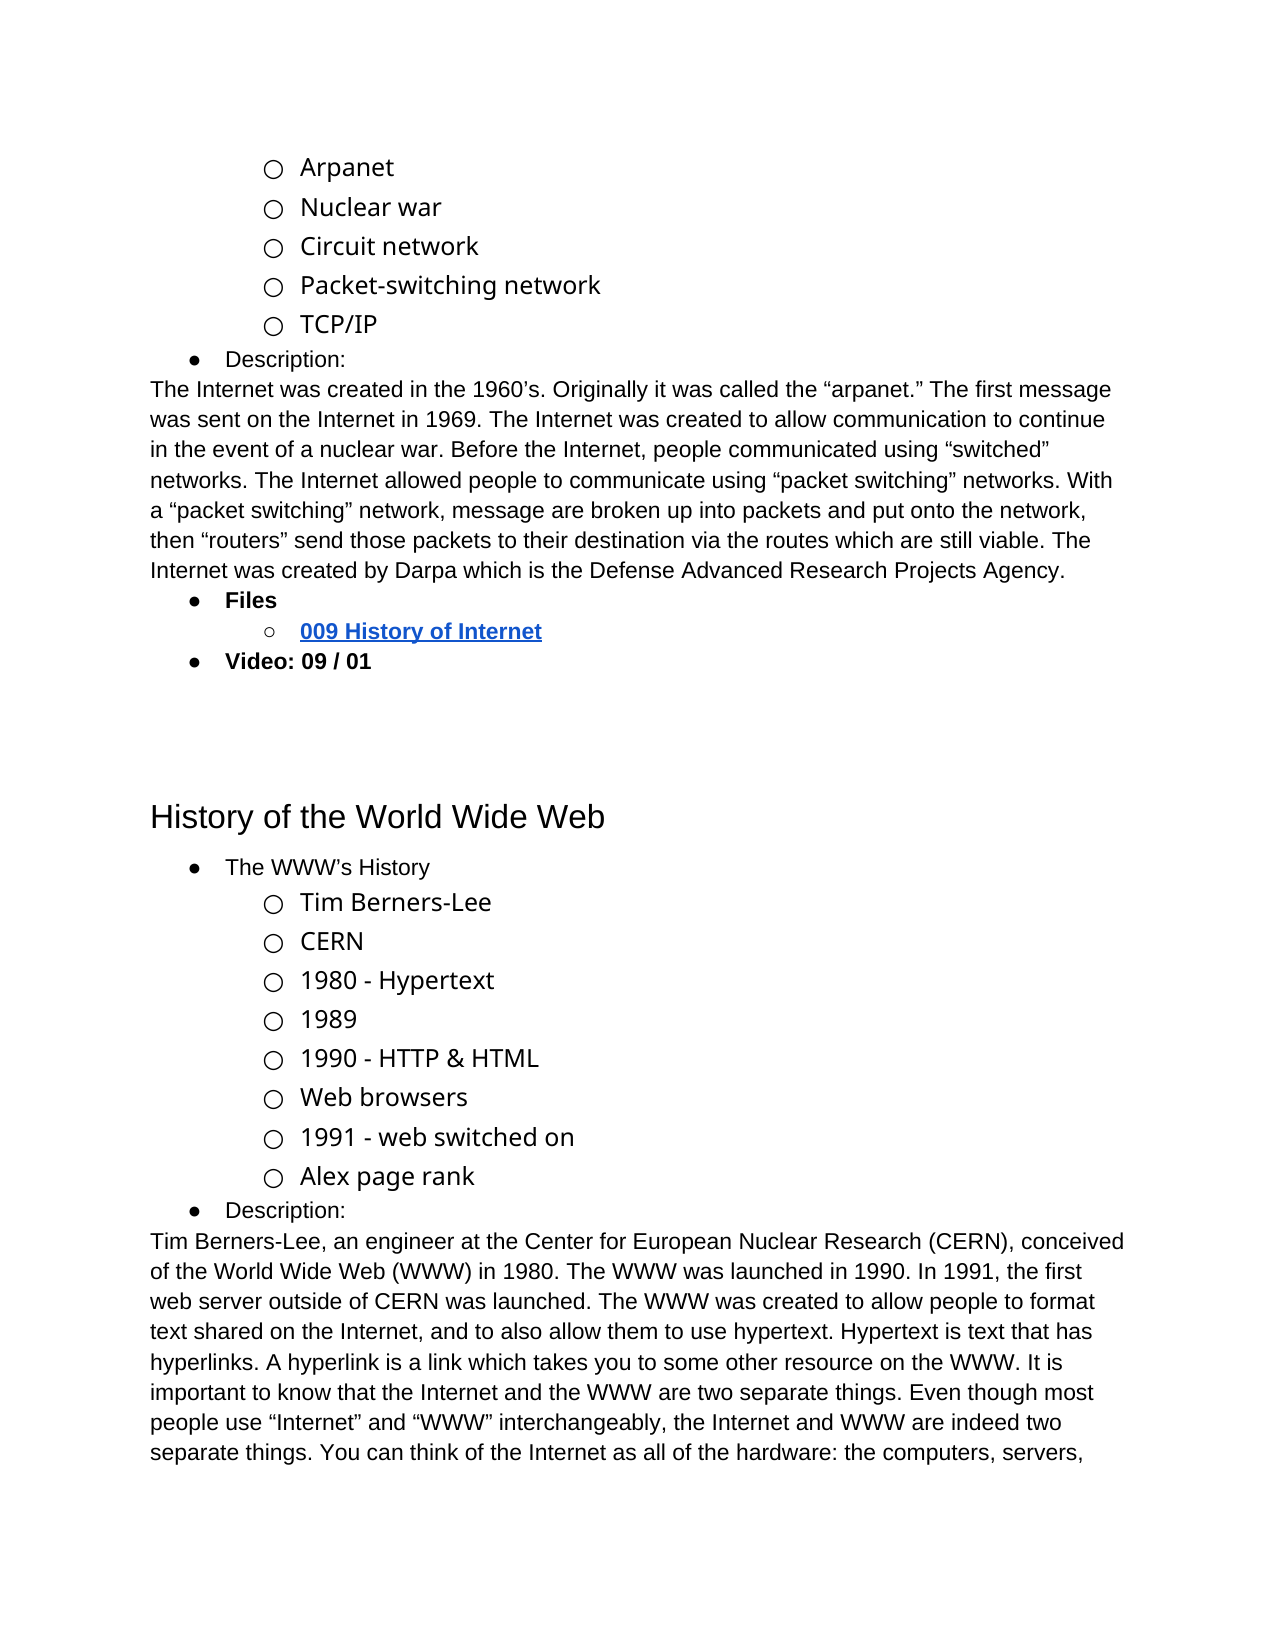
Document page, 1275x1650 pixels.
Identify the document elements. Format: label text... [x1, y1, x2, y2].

list TCP/IP [262, 307, 1125, 341]
list Arpanet [262, 150, 1125, 184]
list Web browsers [262, 1080, 1125, 1114]
list 1990 - HTTP & HTML [262, 1041, 1125, 1075]
list 1989 [262, 1002, 1125, 1036]
list Description: [187, 346, 1125, 372]
text The Internet was created in the 1960’s. Originally it was called the “arpanet.” The first message was sent on the Internet in 1969. The Internet was created to allow communication to continue in the event of a nuclear war. Before the Internet, people communicated using “switched” networks. The Internet allowed people to communicate using “packet switching” networks. With a “packet switching” network, message are broken up into packets and put onto the network, then “routers” send those packets to their destination via the routes which are still viable. The Internet was created by Darpa which is the Defense Advanced Research Projects Agency. [150, 376, 1125, 584]
subtitle History of the World Wide Web [150, 797, 1125, 836]
list Files [187, 587, 1125, 614]
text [150, 1228, 1125, 1466]
list Alex page rank [262, 1158, 1125, 1192]
list 1980 - Hypertext [262, 962, 1125, 997]
list The WWW’s History [187, 854, 1125, 880]
list Circuit network [262, 228, 1125, 262]
list Description: [187, 1197, 1125, 1224]
list CERN [262, 923, 1125, 957]
list 009 History of Internet [262, 618, 1125, 644]
list Nuclear war [262, 189, 1125, 223]
list 1991 - web switched on [262, 1119, 1125, 1153]
list Packet-switching network [262, 267, 1125, 302]
list Tim Berners-Lee [262, 884, 1125, 918]
list Video: 09 / 01 [187, 648, 1125, 674]
